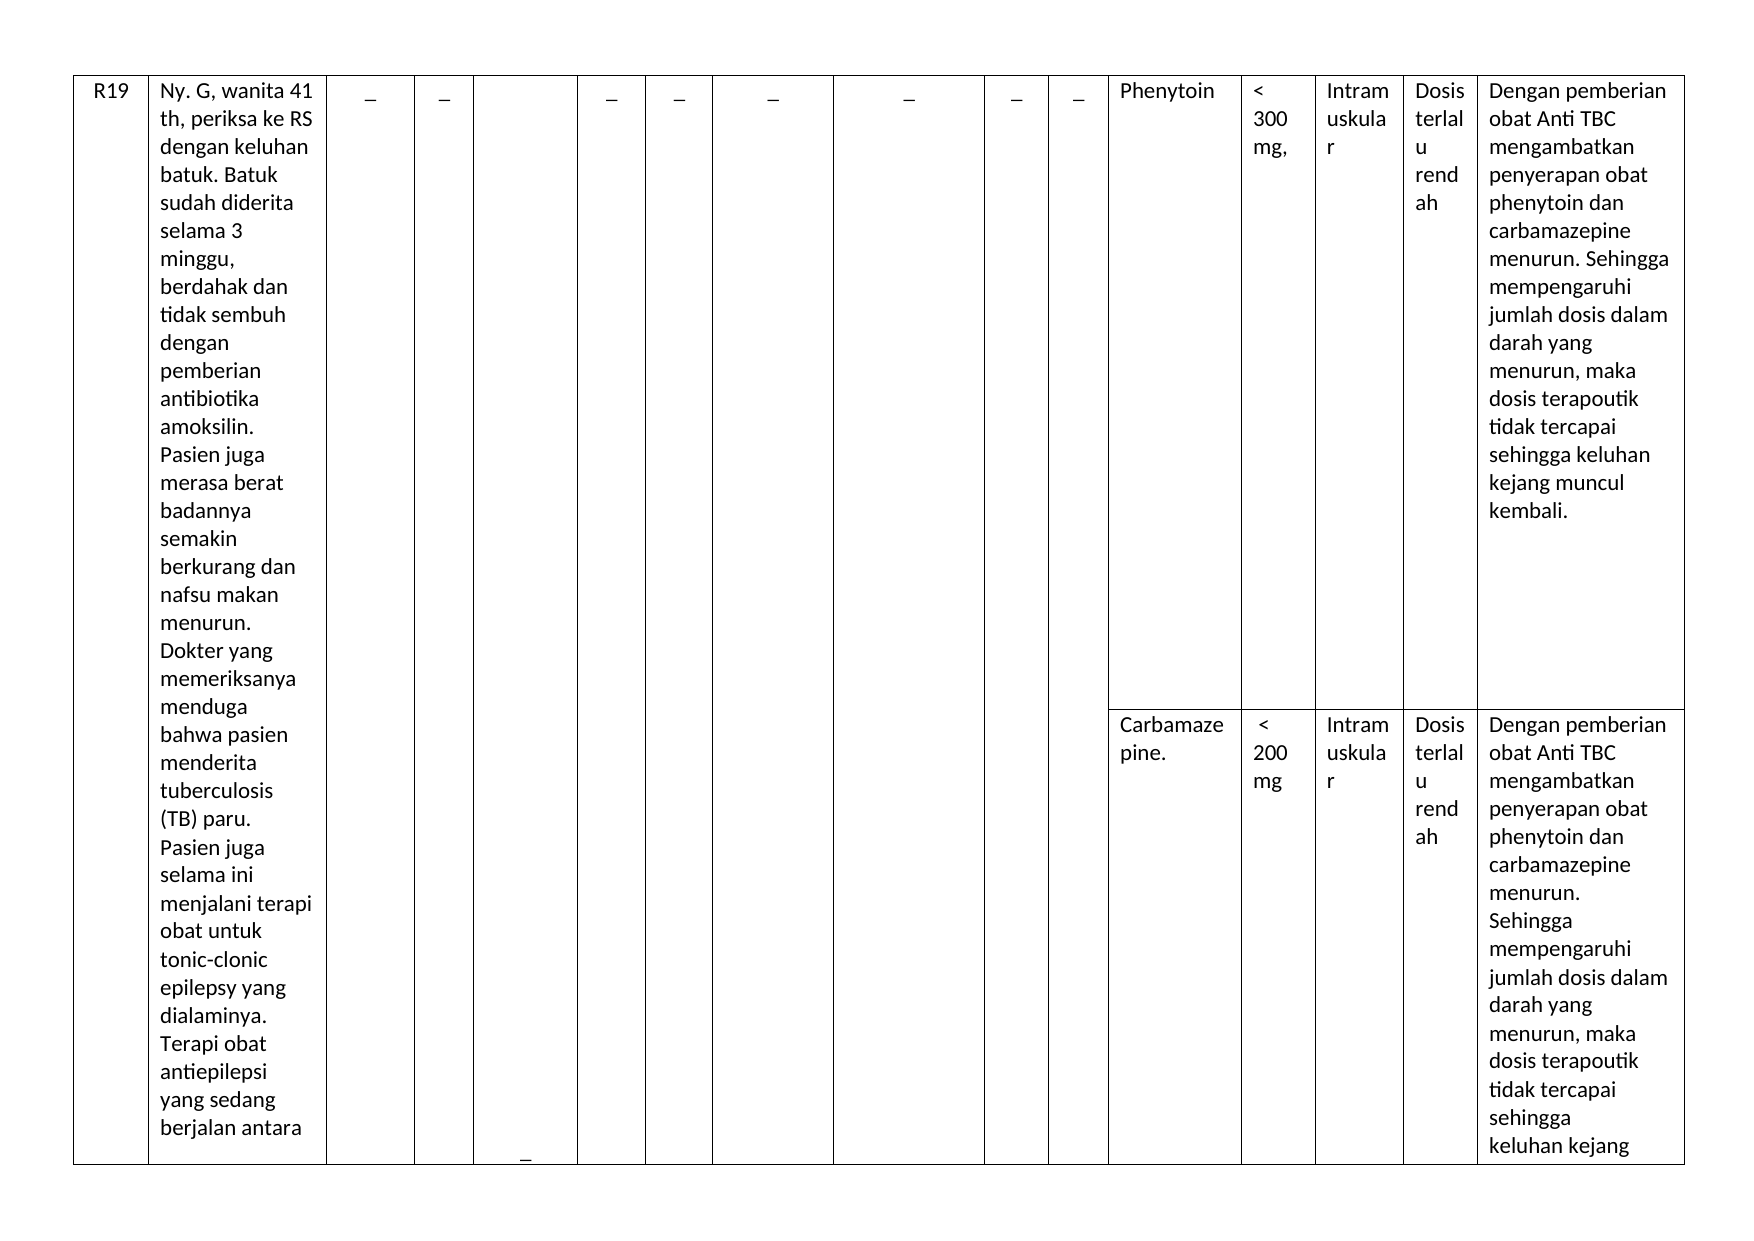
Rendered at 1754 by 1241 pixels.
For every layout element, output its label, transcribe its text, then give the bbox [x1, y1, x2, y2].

table_cell _ [985, 76, 1048, 1164]
table_cell _ [474, 76, 577, 1164]
table_cell _ [578, 76, 645, 1164]
table_cell _ [713, 76, 833, 1164]
table_cell < 300 mg, [1242, 76, 1315, 709]
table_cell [1404, 710, 1477, 1164]
table_cell Phenytoin [1109, 76, 1241, 709]
table_cell Ny. G, wanita 41 th, periksa ke RS dengan keluhan batuk. Batuk sudah diderita selama 3 minggu, berdahak dan tidak sembuh dengan pemberian antibiotika amoksilin. Pasien juga merasa berat badannya semakin berkurang dan nafsu makan menurun. Dokter yang memeriksanya menduga bahwa pasien menderita tuberculosis (TB) paru. Pasien juga selama ini menjalani terapi obat untuk tonic-clonic epilepsy yang dialaminya. Terapi obat antiepilepsi yang sedang berjalan antara lain phenytoin 300 mg dan carbamazepine 2x 200 mg . Dengan obat tersebut selama ini epilepsy yang diderita terkontrol dengan baik, tidak muncul serangan kejang. Pemeriksaan paru-paru menunjukkan adanya krepitasi dan suara tambahan paru ronkhi basah kasar pada kedua lapang paru. Hasil TDM terakhir kadar phenytoin 17.5 g/ml dan carbamazepine 6.1 g/ml serum. Ibu penderita juga mengalami batuk lama produktif dan pernah didiagnosis TBC oleh dokter yang memeriksanya tetapi tidak bersedia menjalani terapi. Dokter umum yang memeriksanya merujuk ke dokter paru.Sesuai dengan hasil pemeriksaan test tuberculin (+) dan radiologi yang menunjukkan gambaran khas infeksi TBC paru pada kedua lapang paru, dokter paru memastikan bahwa pasien positif menderita TBC paru kemudian merekomendasikan terapi antiTBC dengan rifampicin 200 mg, isoniazid 300 mg dan ethambutol 300 mg harian ditambah dengan ambroksol 3x1 tab tiap hari. Terapi antiepilepsinya dilanjutkan sebagaimana pengobatan sebelumnya. Dua minggu setelah menjalani terapi anti TBC pasien datang lagi ke RS dan mengeluhkan bahwa sudah 6 hari terakhir ini sering muncul kejang padahal obat antiepilepsinya masih tetap diminum. Oleh dokter yang merawat dilakukan TDM dengan hasil kadar serum phenytoin 6 g/ml dan carbamazepine 4,3 g/ml. [149, 76, 326, 1164]
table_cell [1478, 710, 1684, 1164]
table_cell R19 [74, 76, 148, 1164]
table_cell _ [834, 76, 984, 1164]
table_cell _ [327, 76, 414, 1164]
table_cell Intramuskular [1316, 710, 1403, 1164]
table_cell _ [415, 76, 473, 1164]
table_cell _ [1049, 76, 1108, 1164]
table_cell < 200 mg [1242, 710, 1315, 1164]
table_cell _ [646, 76, 712, 1164]
table_cell Intramuskular [1316, 76, 1403, 709]
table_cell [1404, 76, 1477, 709]
table_cell Carbamazepine. [1109, 710, 1241, 1164]
